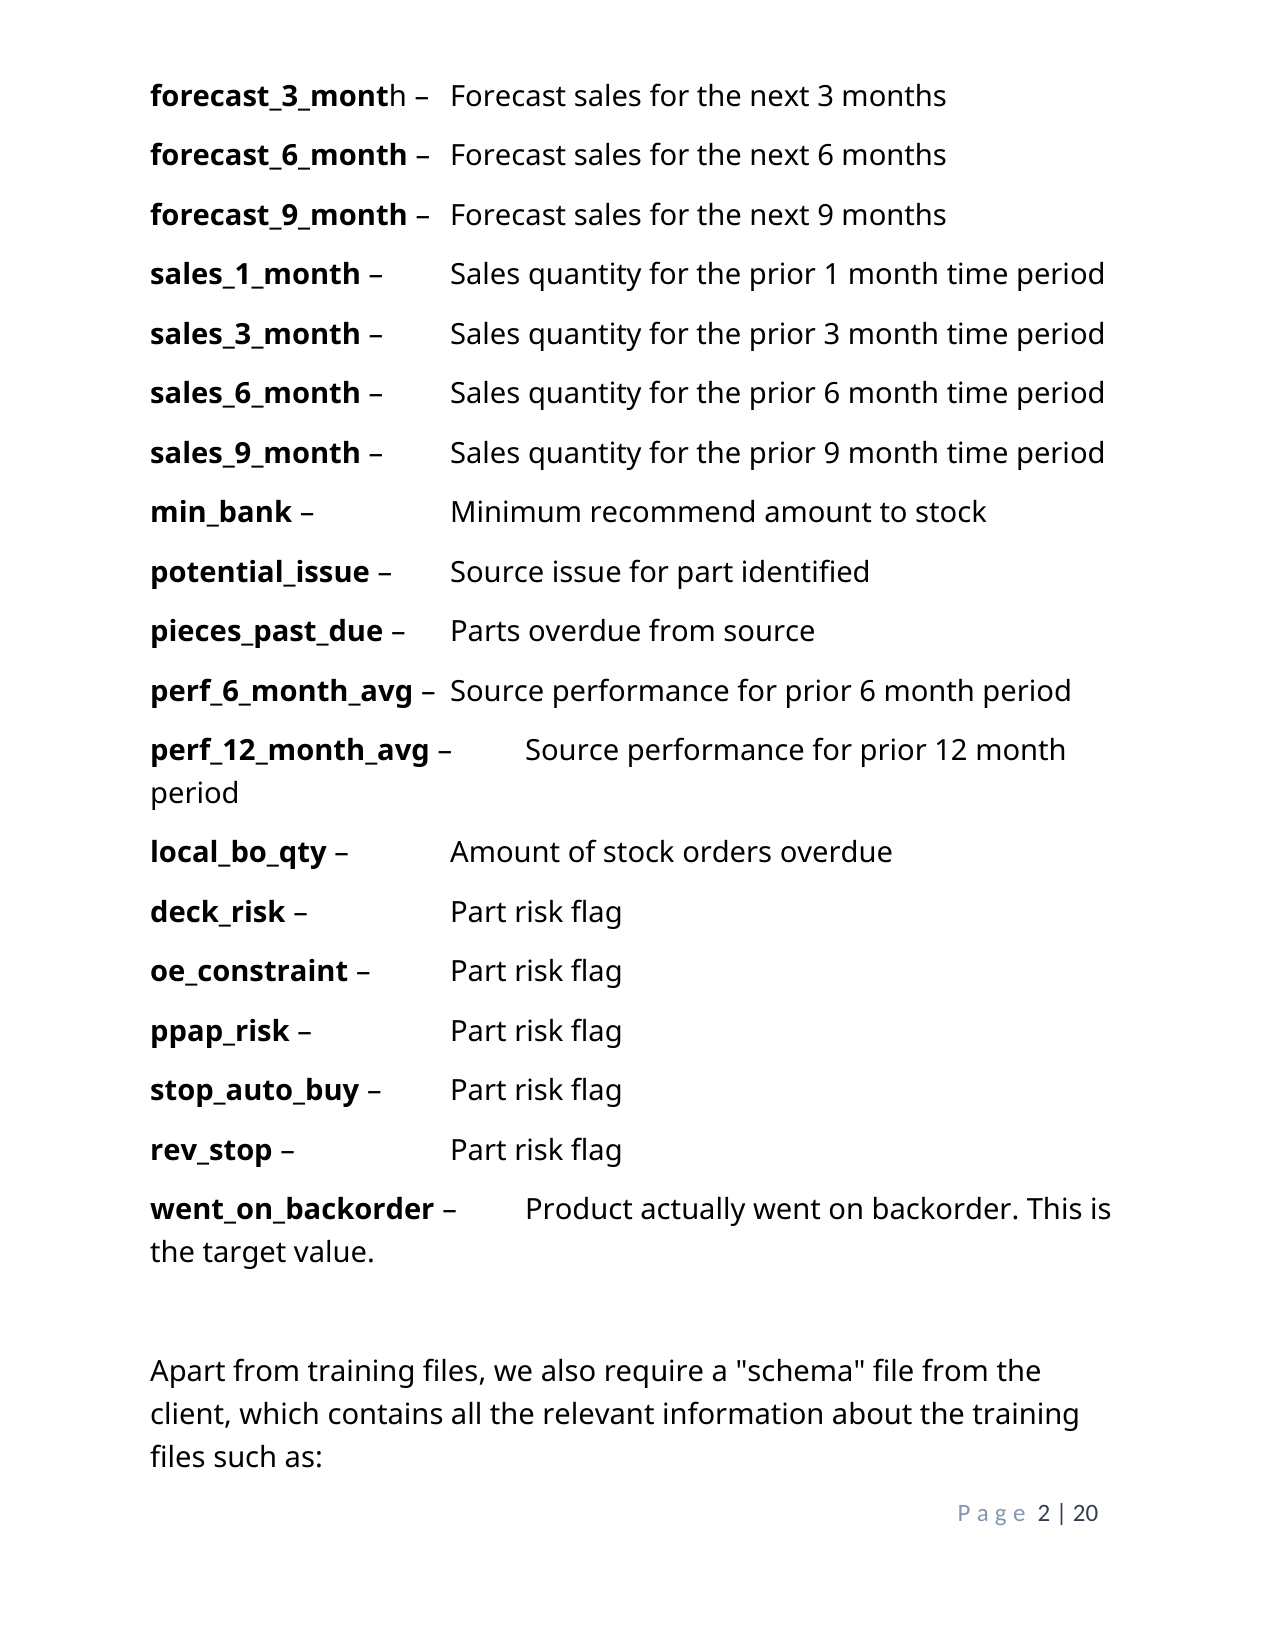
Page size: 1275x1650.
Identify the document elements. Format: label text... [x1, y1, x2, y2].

text forecast_9_month – Forecast sales for the next 9 months [150, 194, 1125, 234]
text Apart from training files, we also require a "schema" file from the client, which contains all the relevant information about the training files such as: [150, 1350, 1125, 1476]
text went_on_backorder – Product actually went on backorder. This is the target value. [150, 1188, 1125, 1271]
text potential_issue – Source issue for part identified [150, 551, 1125, 591]
text perf_6_month_avg – Source performance for prior 6 month period [150, 670, 1125, 709]
text forecast_3_month – Forecast sales for the next 3 months [150, 75, 1125, 115]
text rev_stop – Part risk flag [150, 1129, 1125, 1169]
text sales_6_month – Sales quantity for the prior 6 month time period [150, 372, 1125, 412]
text sales_1_month – Sales quantity for the prior 1 month time period [150, 253, 1125, 293]
text sales_9_month – Sales quantity for the prior 9 month time period [150, 432, 1125, 472]
text forecast_6_month – Forecast sales for the next 6 months [150, 134, 1125, 174]
text stop_auto_buy – Part risk flag [150, 1069, 1125, 1109]
text ppap_risk – Part risk flag [150, 1010, 1125, 1050]
text perf_12_month_avg – Source performance for prior 12 month period [150, 729, 1125, 812]
text local_bo_qty – Amount of stock orders overdue [150, 832, 1125, 871]
text min_bank – Minimum recommend amount to stock [150, 491, 1125, 531]
text sales_3_month – Sales quantity for the prior 3 month time period [150, 313, 1125, 353]
text deck_risk – Part risk flag [150, 891, 1125, 931]
text oe_constraint – Part risk flag [150, 951, 1125, 990]
text pieces_past_due – Parts overdue from source [150, 610, 1125, 650]
